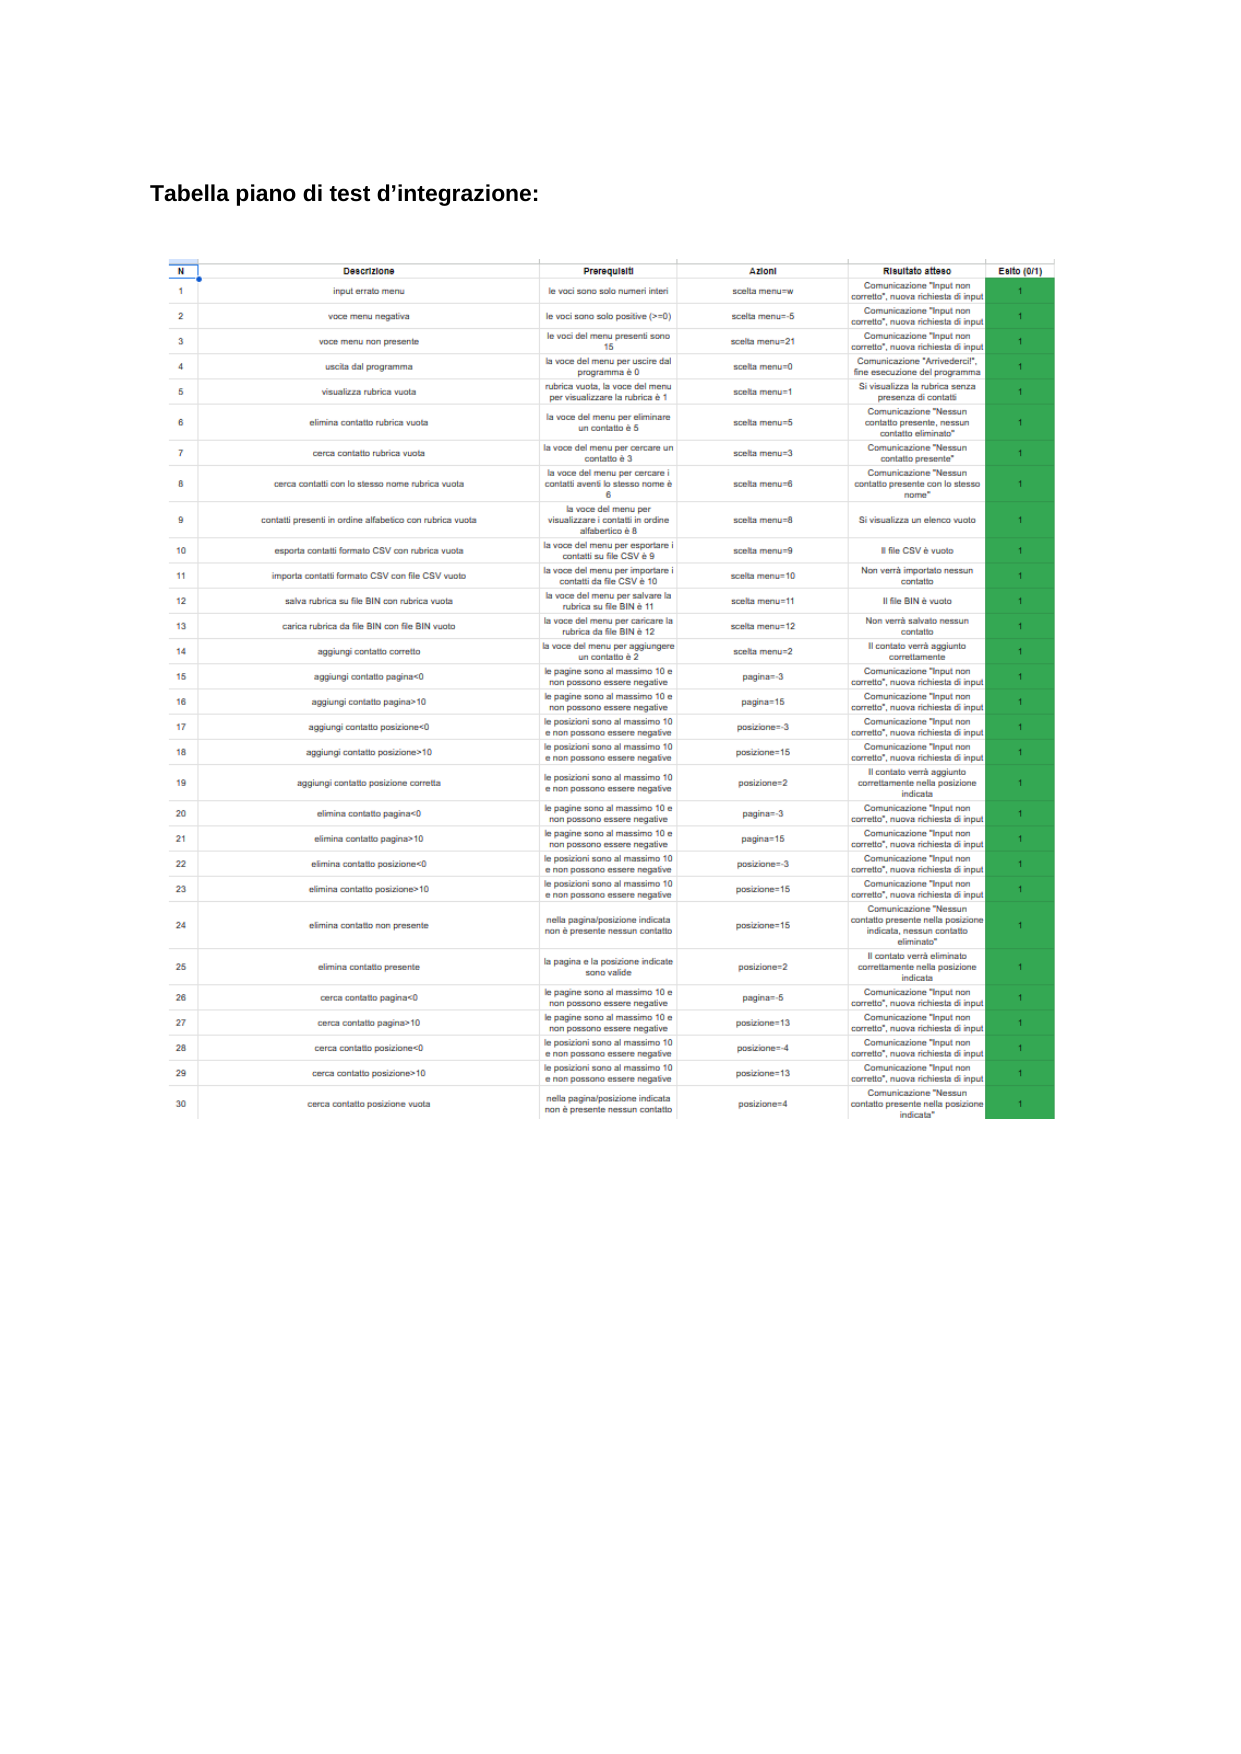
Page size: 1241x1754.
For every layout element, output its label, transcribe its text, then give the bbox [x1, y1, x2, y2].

text Tabella piano di test d’integrazione: [150, 180, 1090, 207]
picture [168, 259, 1055, 1119]
